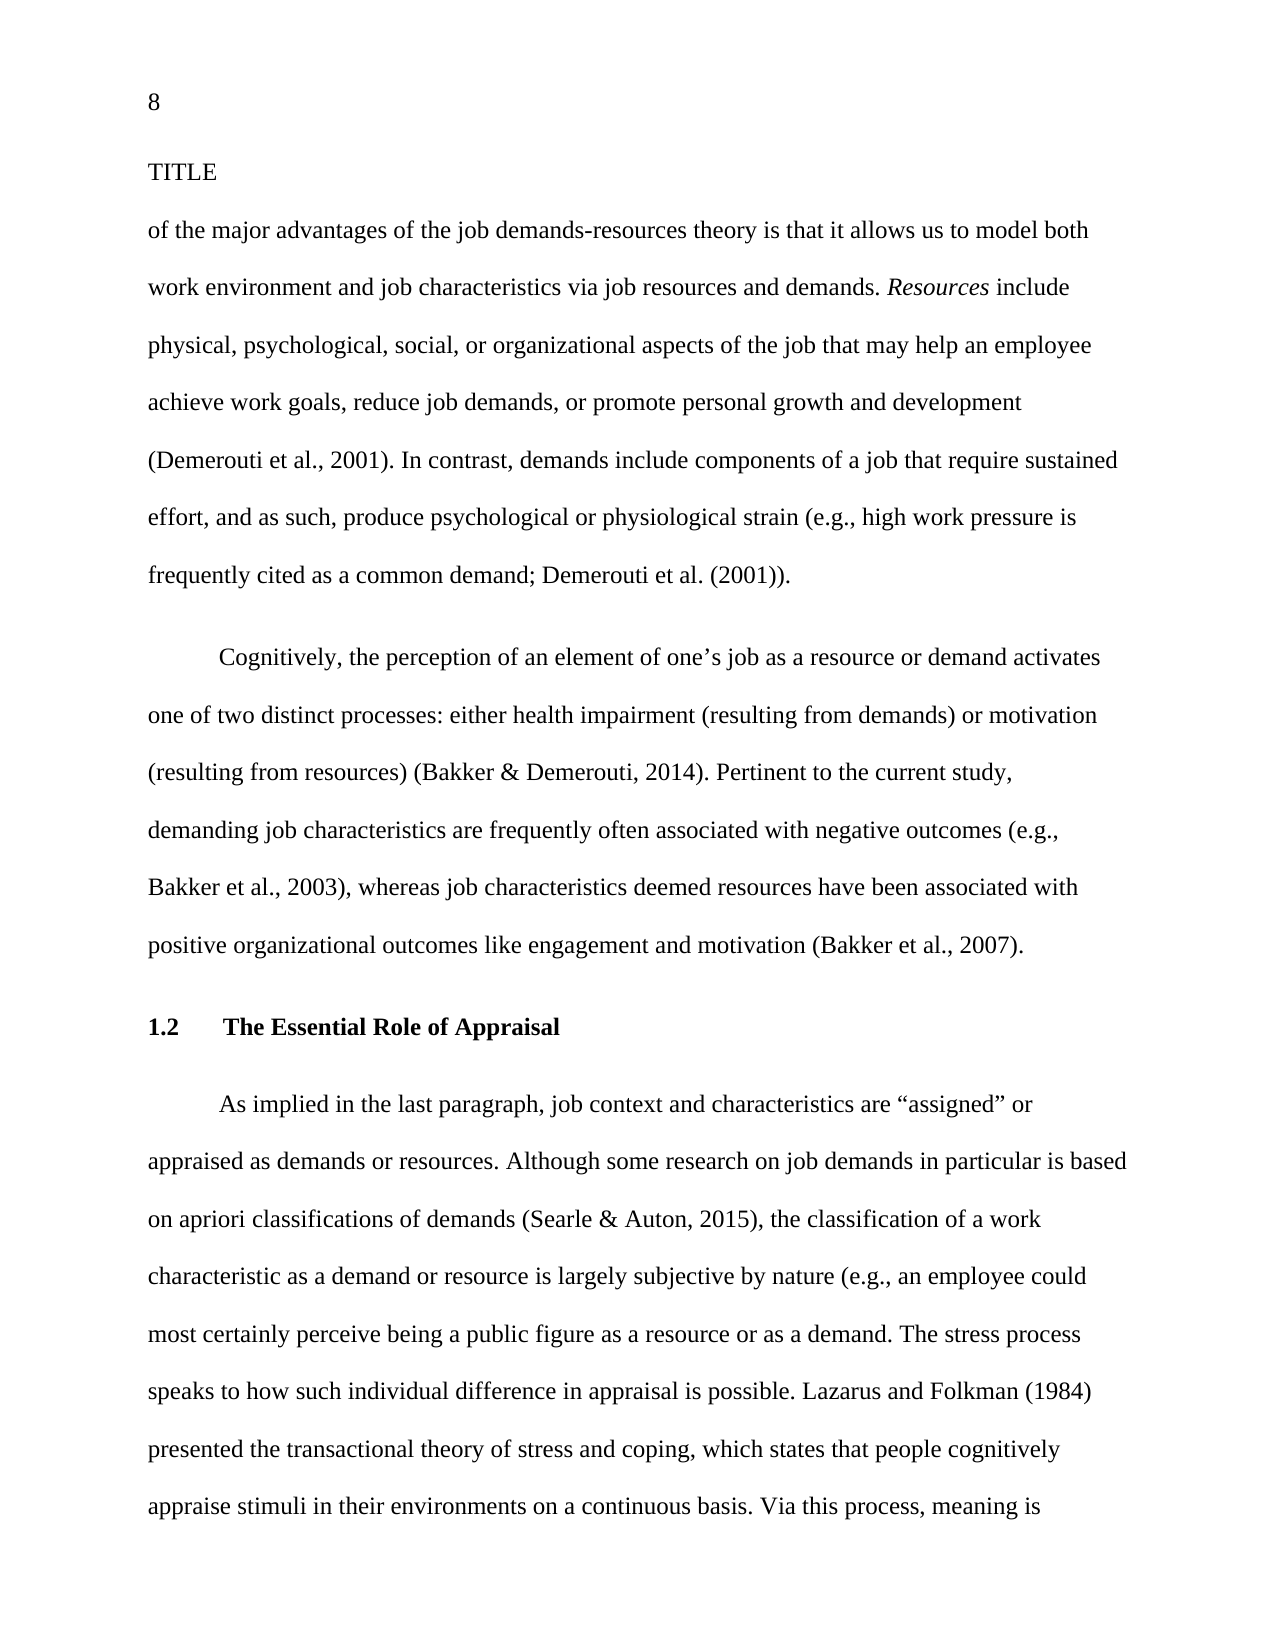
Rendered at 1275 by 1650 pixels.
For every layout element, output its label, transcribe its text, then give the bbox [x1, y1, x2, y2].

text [148, 215, 1127, 589]
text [148, 1089, 1127, 1520]
subtitle 1.2 The Essential Role of Appraisal [148, 1012, 1127, 1041]
text Cognitively, the perception of an element of one’s job as a resource or demand activates one of two distinct processes: either health impairment (resulting from demands) or motivation (resulting from resources) (Bakker & Demerouti, 2014). Pertinent to the current study, demanding job characteristics are frequently often associated with negative outcomes (e.g., Bakker et al., 2003), whereas job characteristics deemed resources have been associated with positive organizational outcomes like engagement and motivation (Bakker et al., 2007). [148, 642, 1127, 959]
